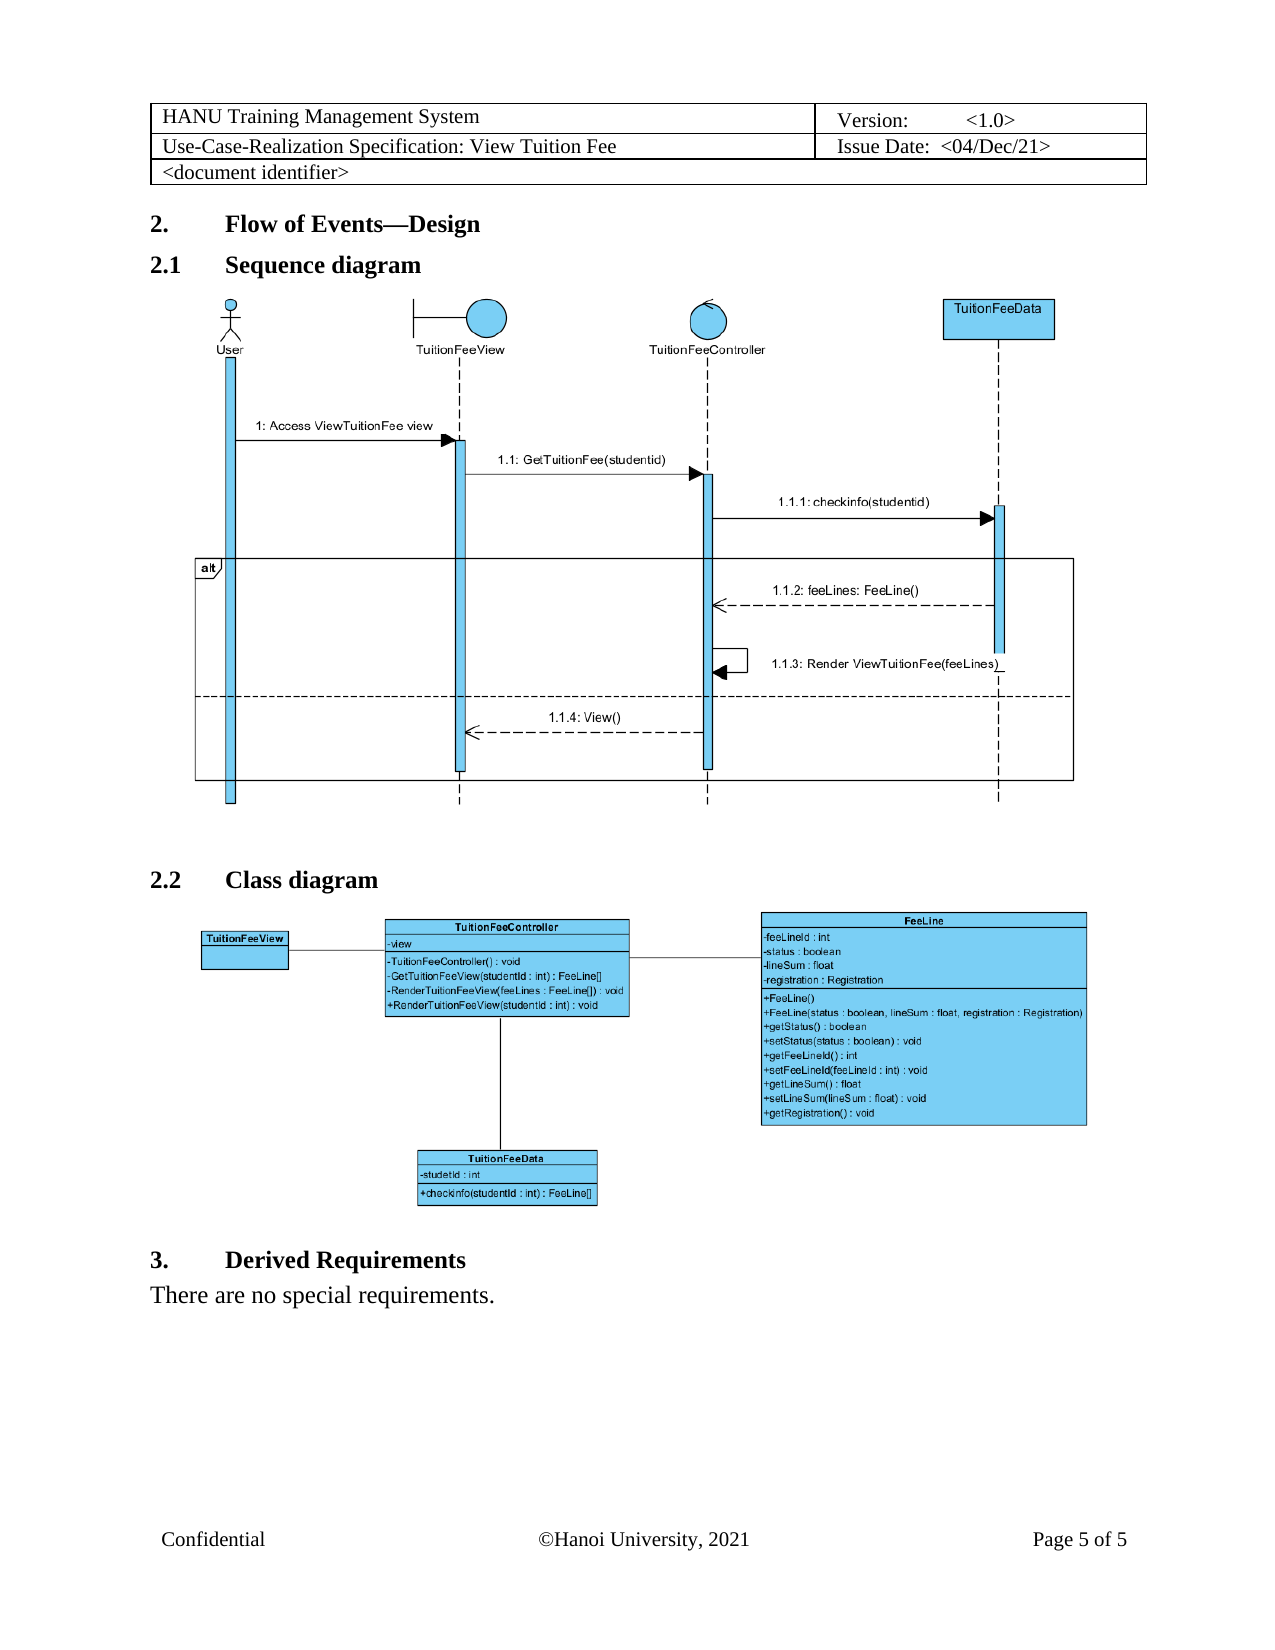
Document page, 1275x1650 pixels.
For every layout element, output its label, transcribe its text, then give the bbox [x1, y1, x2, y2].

subtitle Flow of Events—Design [150, 209, 1125, 238]
picture [178, 899, 1154, 1233]
picture [150, 285, 1125, 853]
subtitle Derived Requirements [150, 1246, 1125, 1274]
subtitle Sequence diagram [150, 251, 1125, 279]
subtitle Class diagram [150, 865, 1125, 893]
text There are no special requirements. [150, 1281, 1125, 1309]
